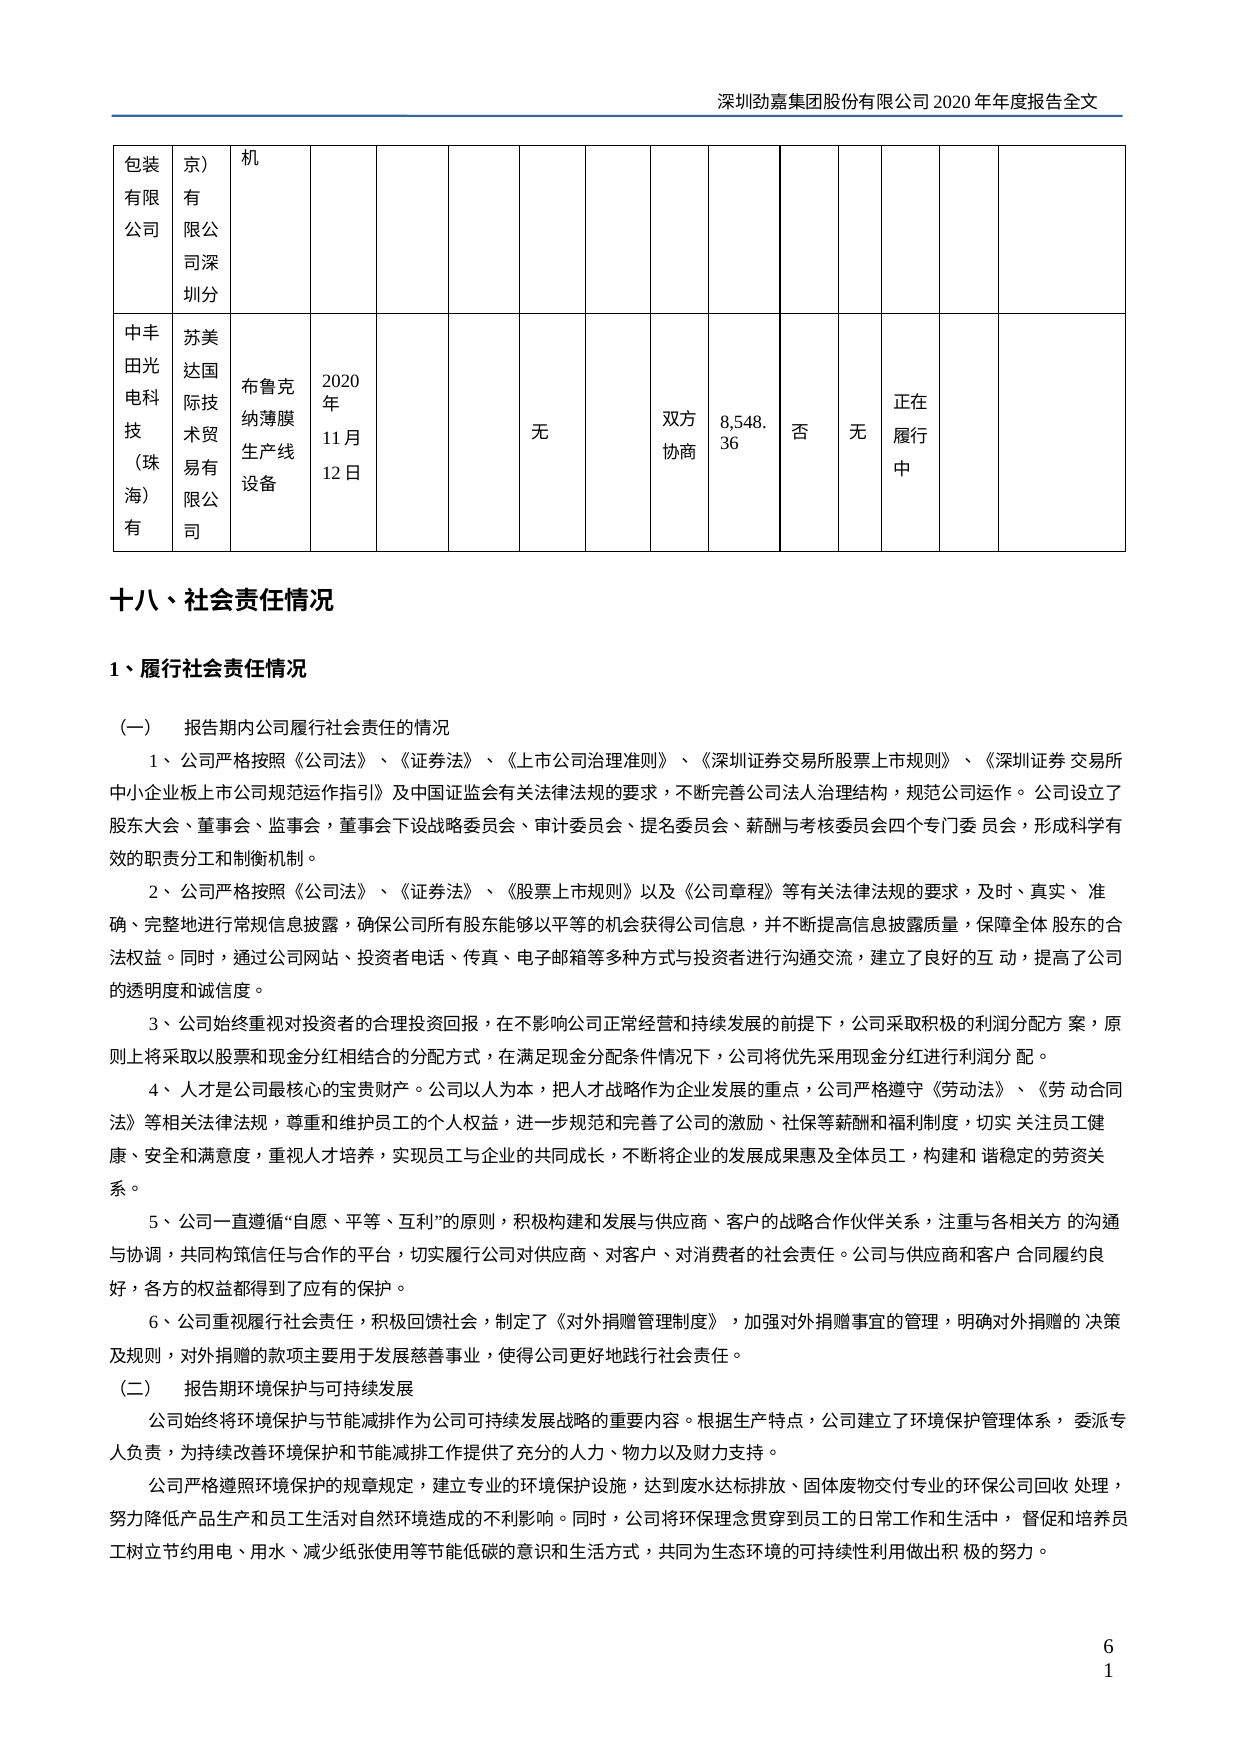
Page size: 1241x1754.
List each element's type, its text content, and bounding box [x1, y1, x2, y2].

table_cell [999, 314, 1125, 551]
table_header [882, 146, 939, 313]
text 公司始终将环境保护与节能减排作为公司可持续发展战略的重要内容。根据生产特点，公司建立了环境保护管理体系， 委派专人负责，为持续改善环境保护和节能减排工作提供了充分的人力、物力以及财力支持。 [109, 1402, 1129, 1466]
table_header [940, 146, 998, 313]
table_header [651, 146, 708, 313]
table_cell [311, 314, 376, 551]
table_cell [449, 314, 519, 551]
text 1、 公司严格按照《公司法》、《证券法》、《上市公司治理准则》、《深圳证券交易所股票上市规则》、《深圳证券 交易所中小企业板上市公司规范运作指引》及中国证监会有关法律法规的要求，不断完善公司法人治理结构，规范公司运作。 公司设立了股东大会、董事会、监事会，董事会下设战略委员会、审计委员会、提名委员会、薪酬与考核委员会四个专门委 员会，形成科学有效的职责分工和制衡机制。 [109, 741, 1129, 872]
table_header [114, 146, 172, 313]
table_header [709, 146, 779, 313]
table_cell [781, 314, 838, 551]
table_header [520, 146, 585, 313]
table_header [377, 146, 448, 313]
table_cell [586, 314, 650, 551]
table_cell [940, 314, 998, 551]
text 6、 公司重视履行社会责任，积极回馈社会，制定了《对外捐赠管理制度》，加强对外捐赠事宜的管理，明确对外捐赠的 决策及规则，对外捐赠的款项主要用于发展慈善事业，使得公司更好地践行社会责任。 [109, 1302, 1129, 1369]
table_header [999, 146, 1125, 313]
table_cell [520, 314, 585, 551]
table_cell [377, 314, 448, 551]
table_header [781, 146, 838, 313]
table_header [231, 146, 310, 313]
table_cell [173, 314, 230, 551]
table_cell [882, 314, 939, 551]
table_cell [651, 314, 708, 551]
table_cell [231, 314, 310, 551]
text 2、 公司严格按照《公司法》、《证券法》、《股票上市规则》以及《公司章程》等有关法律法规的要求，及时、真实、 准确、完整地进行常规信息披露，确保公司所有股东能够以平等的机会获得公司信息，并不断提高信息披露质量，保障全体 股东的合法权益。同时，通过公司网站、投资者电话、传真、电子邮箱等多种方式与投资者进行沟通交流，建立了良好的互 动，提高了公司的透明度和诚信度。 [109, 872, 1129, 1004]
text 公司严格遵照环境保护的规章规定，建立专业的环境保护设施，达到废水达标排放、固体废物交付专业的环保公司回收 处理，努力降低产品生产和员工生活对自然环境造成的不利影响。同时，公司将环保理念贯穿到员工的日常工作和生活中， 督促和培养员工树立节约用电、用水、减少纸张使用等节能低碳的意识和生活方式，共同为生态环境的可持续性利用做出积 极的努力。 [109, 1466, 1129, 1565]
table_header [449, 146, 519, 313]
text （二） 报告期环境保护与可持续发展 [109, 1369, 1129, 1402]
text （一） 报告期内公司履行社会责任的情况 [109, 708, 1129, 741]
text 1、履行社会责任情况 [109, 654, 1129, 683]
text 十八、社会责任情况 [109, 583, 1129, 617]
text 4、 人才是公司最核心的宝贵财产。公司以人为本，把人才战略作为企业发展的重点，公司严格遵守《劳动法》、《劳 动合同法》等相关法律法规，尊重和维护员工的个人权益，进一步规范和完善了公司的激励、社保等薪酬和福利制度，切实 关注员工健康、安全和满意度，重视人才培养，实现员工与企业的共同成长，不断将企业的发展成果惠及全体员工，构建和 谐稳定的劳资关系。 [109, 1070, 1129, 1202]
text 3、 公司始终重视对投资者的合理投资回报，在不影响公司正常经营和持续发展的前提下，公司采取积极的利润分配方 案，原则上将采取以股票和现金分红相结合的分配方式，在满足现金分配条件情况下，公司将优先采用现金分红进行利润分 配。 [109, 1004, 1129, 1070]
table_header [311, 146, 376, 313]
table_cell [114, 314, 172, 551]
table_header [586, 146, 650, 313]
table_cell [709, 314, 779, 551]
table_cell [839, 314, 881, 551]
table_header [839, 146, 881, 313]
text 5、 公司一直遵循“自愿、平等、互利”的原则，积极构建和发展与供应商、客户的战略合作伙伴关系，注重与各相关方 的沟通与协调，共同构筑信任与合作的平台，切实履行公司对供应商、对客户、对消费者的社会责任。公司与供应商和客户 合同履约良好，各方的权益都得到了应有的保护。 [109, 1202, 1129, 1302]
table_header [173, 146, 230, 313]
